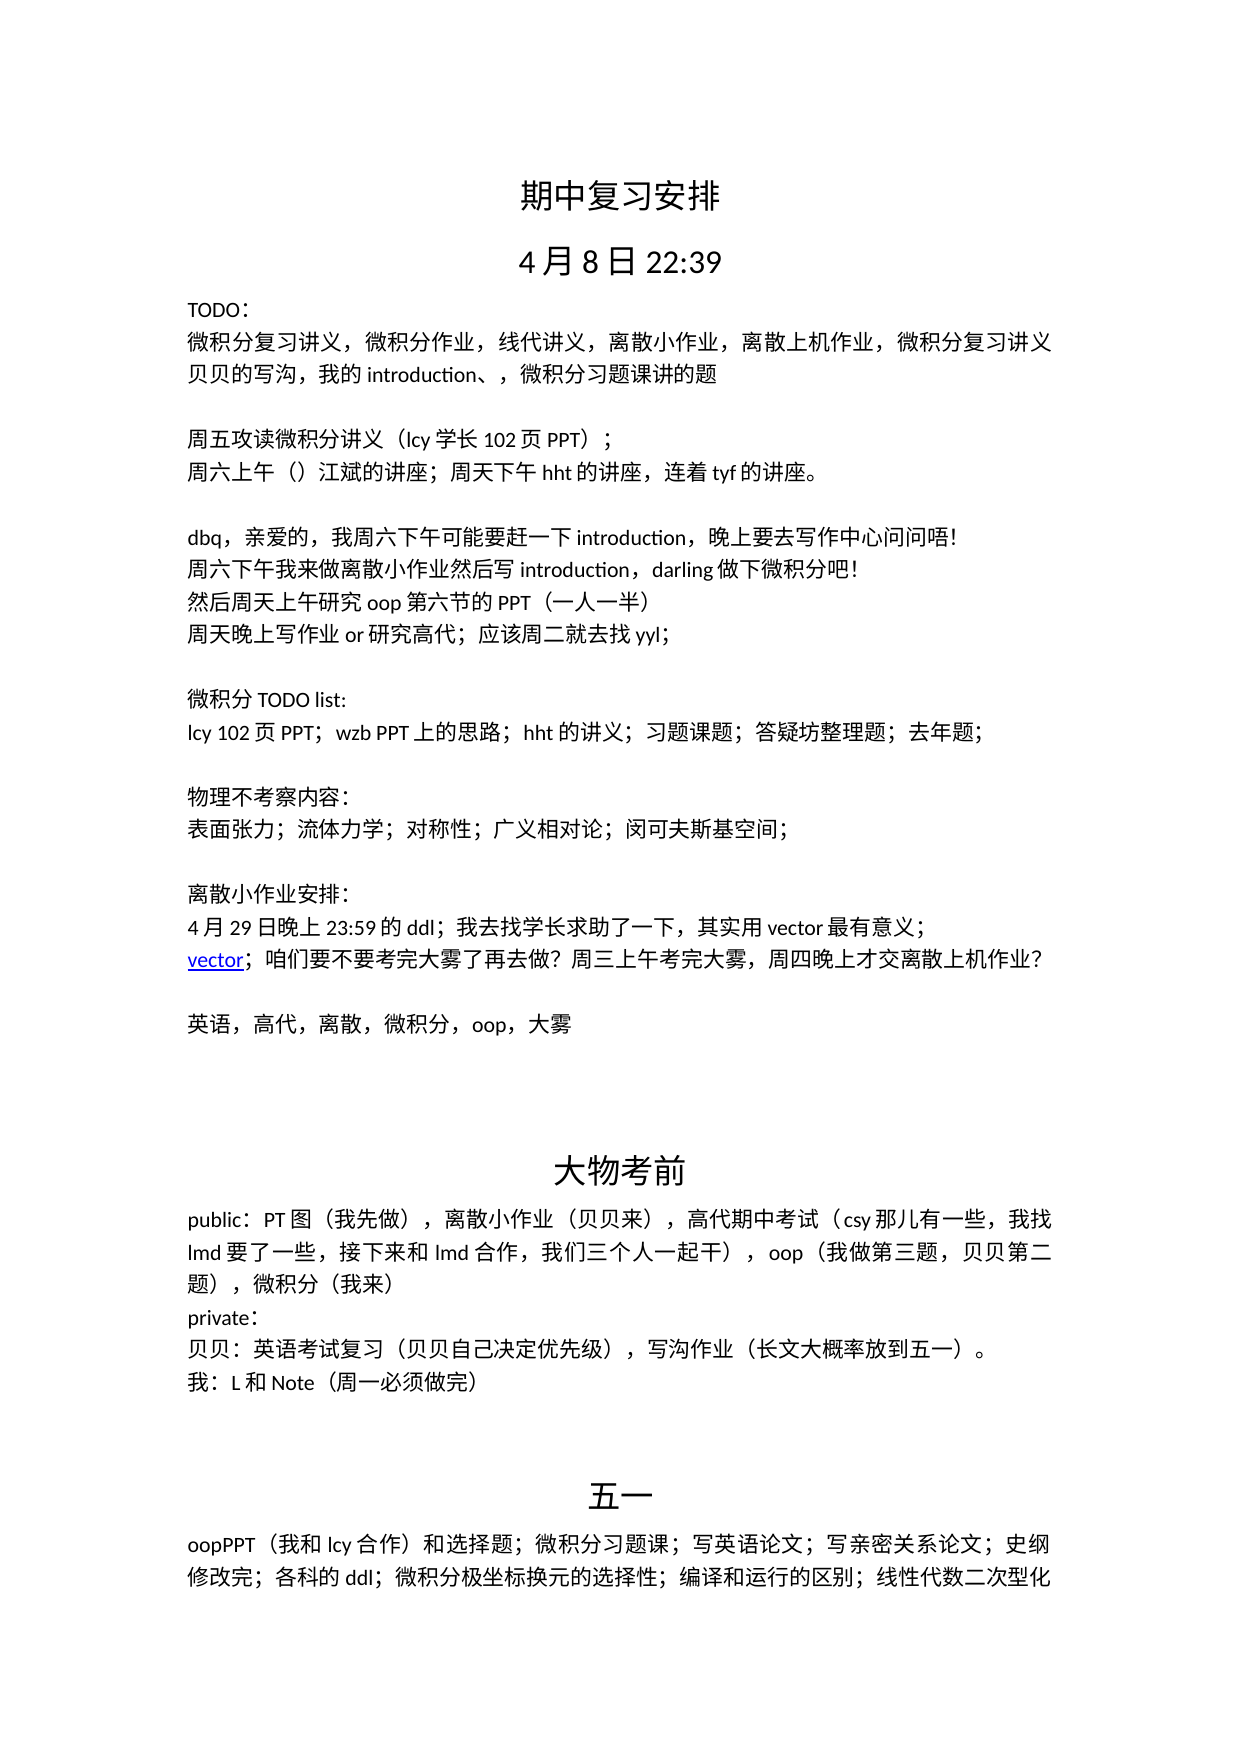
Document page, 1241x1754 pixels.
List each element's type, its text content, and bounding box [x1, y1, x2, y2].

text 4月29日晚上23:59的ddl；我去找学长求助了一下，其实用vector最有意义； [187, 909, 1053, 942]
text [187, 1527, 1053, 1592]
text 周六上午（）江斌的讲座；周天下午hht的讲座，连着tyf的讲座。 [187, 454, 1053, 487]
text 英语，高代，离散，微积分，oop，大雾 [187, 1007, 1053, 1039]
text 五一 [187, 1462, 1053, 1527]
text 4月8日22:39 [187, 227, 1053, 292]
text 表面张力；流体力学；对称性；广义相对论；闵可夫斯基空间； [187, 812, 1053, 844]
text 大物考前 [187, 1137, 1053, 1202]
text 微积分TODO list: [187, 682, 1053, 714]
text 然后周天上午研究oop第六节的PPT（一人一半） [187, 584, 1053, 617]
text 周六下午我来做离散小作业然后写introduction，darling做下微积分吧！ [187, 552, 1053, 584]
text TODO： [187, 292, 1053, 324]
text dbq，亲爱的，我周六下午可能要赶一下introduction，晚上要去写作中心问问唔！ [187, 519, 1053, 552]
text private： [187, 1299, 1053, 1332]
text 微积分复习讲义，微积分作业，线代讲义，离散小作业，离散上机作业，微积分复习讲义，贝贝的写沟，我的introduction、，微积分习题课讲的题 [187, 324, 1053, 389]
text 离散小作业安排： [187, 877, 1053, 909]
text public：PT图（我先做），离散小作业（贝贝来），高代期中考试（csy那儿有一些，我找lmd要了一些，接下来和lmd合作，我们三个人一起干），oop（我做第三题，贝贝第二题），微积分（我来） [187, 1202, 1053, 1299]
text vector；咱们要不要考完大雾了再去做？周三上午考完大雾，周四晚上才交离散上机作业？ [187, 942, 1053, 974]
text 周五攻读微积分讲义（lcy学长102页PPT）； [187, 422, 1053, 454]
text 物理不考察内容： [187, 779, 1053, 812]
text 我：L和Note（周一必须做完） [187, 1364, 1053, 1397]
text 贝贝：英语考试复习（贝贝自己决定优先级），写沟作业（长文大概率放到五一）。 [187, 1332, 1053, 1364]
text 周天晚上写作业or研究高代；应该周二就去找yyl； [187, 617, 1053, 649]
text 期中复习安排 [187, 162, 1053, 227]
text lcy 102页PPT；wzb PPT上的思路；hht 的讲义；习题课题；答疑坊整理题；去年题； [187, 714, 1053, 747]
